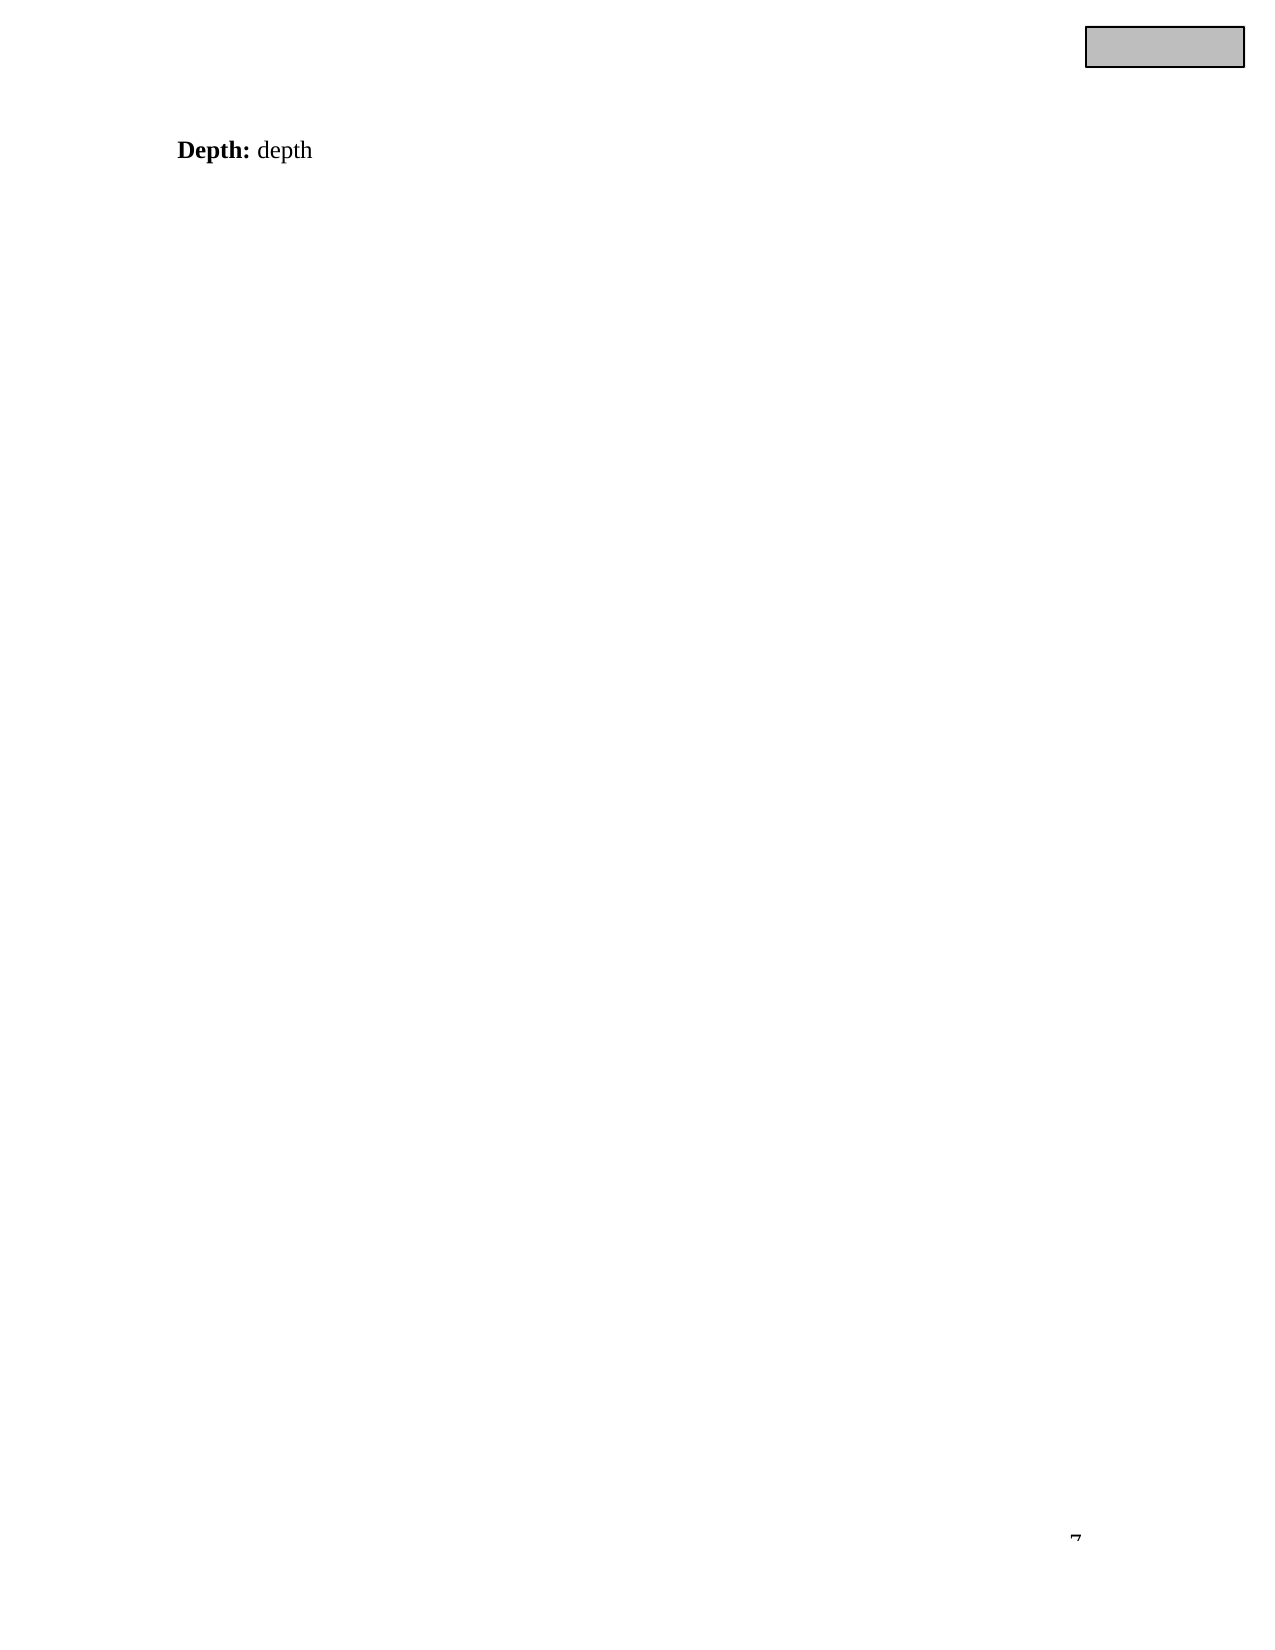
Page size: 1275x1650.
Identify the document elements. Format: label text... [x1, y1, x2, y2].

text Depth: depth [177, 135, 591, 164]
